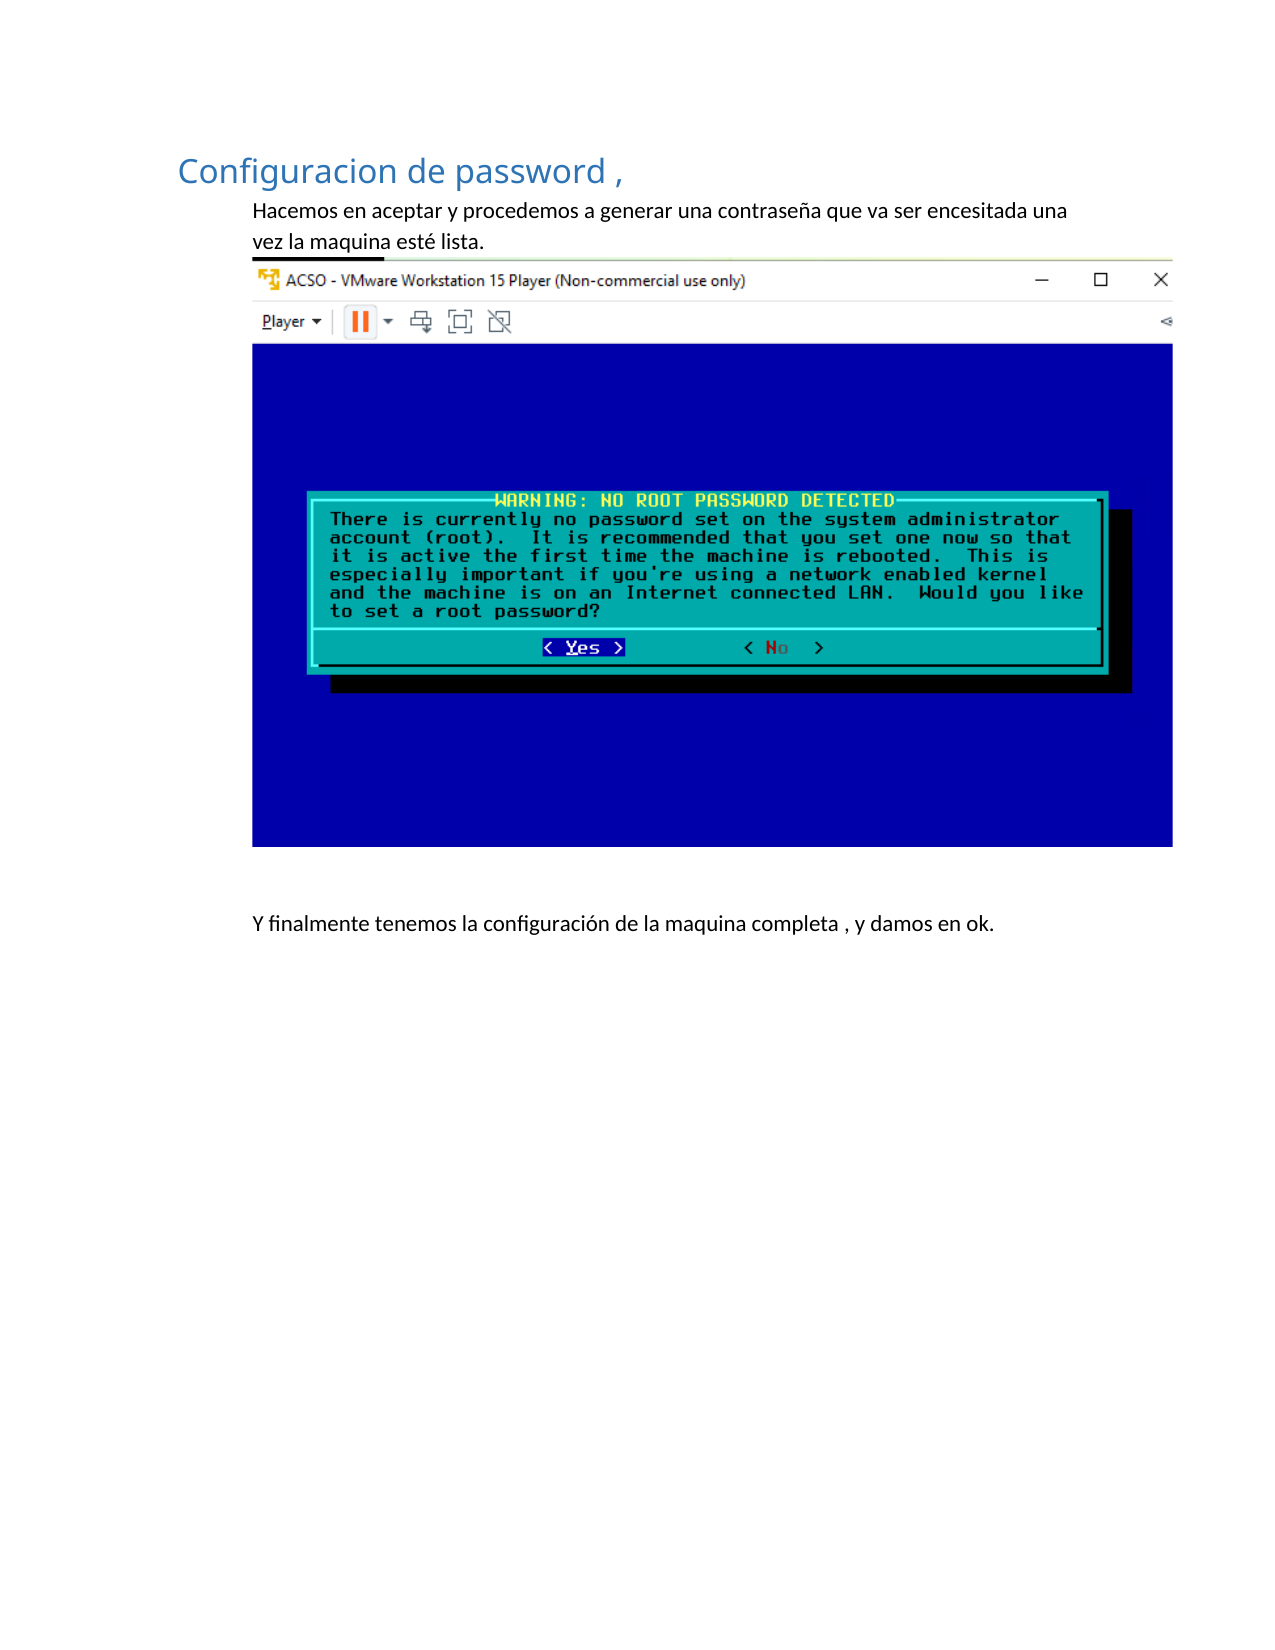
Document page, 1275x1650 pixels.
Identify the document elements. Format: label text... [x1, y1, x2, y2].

picture [252, 257, 1173, 847]
list Y finalmente tenemos la configuración de la maquina completa , y damos en ok. [252, 909, 1098, 937]
subtitle Configuracion de password , [177, 148, 1098, 193]
list Hacemos en aceptar y procedemos a generar una contraseña que va ser encesitada una vez la maquina esté lista. [252, 197, 1098, 255]
